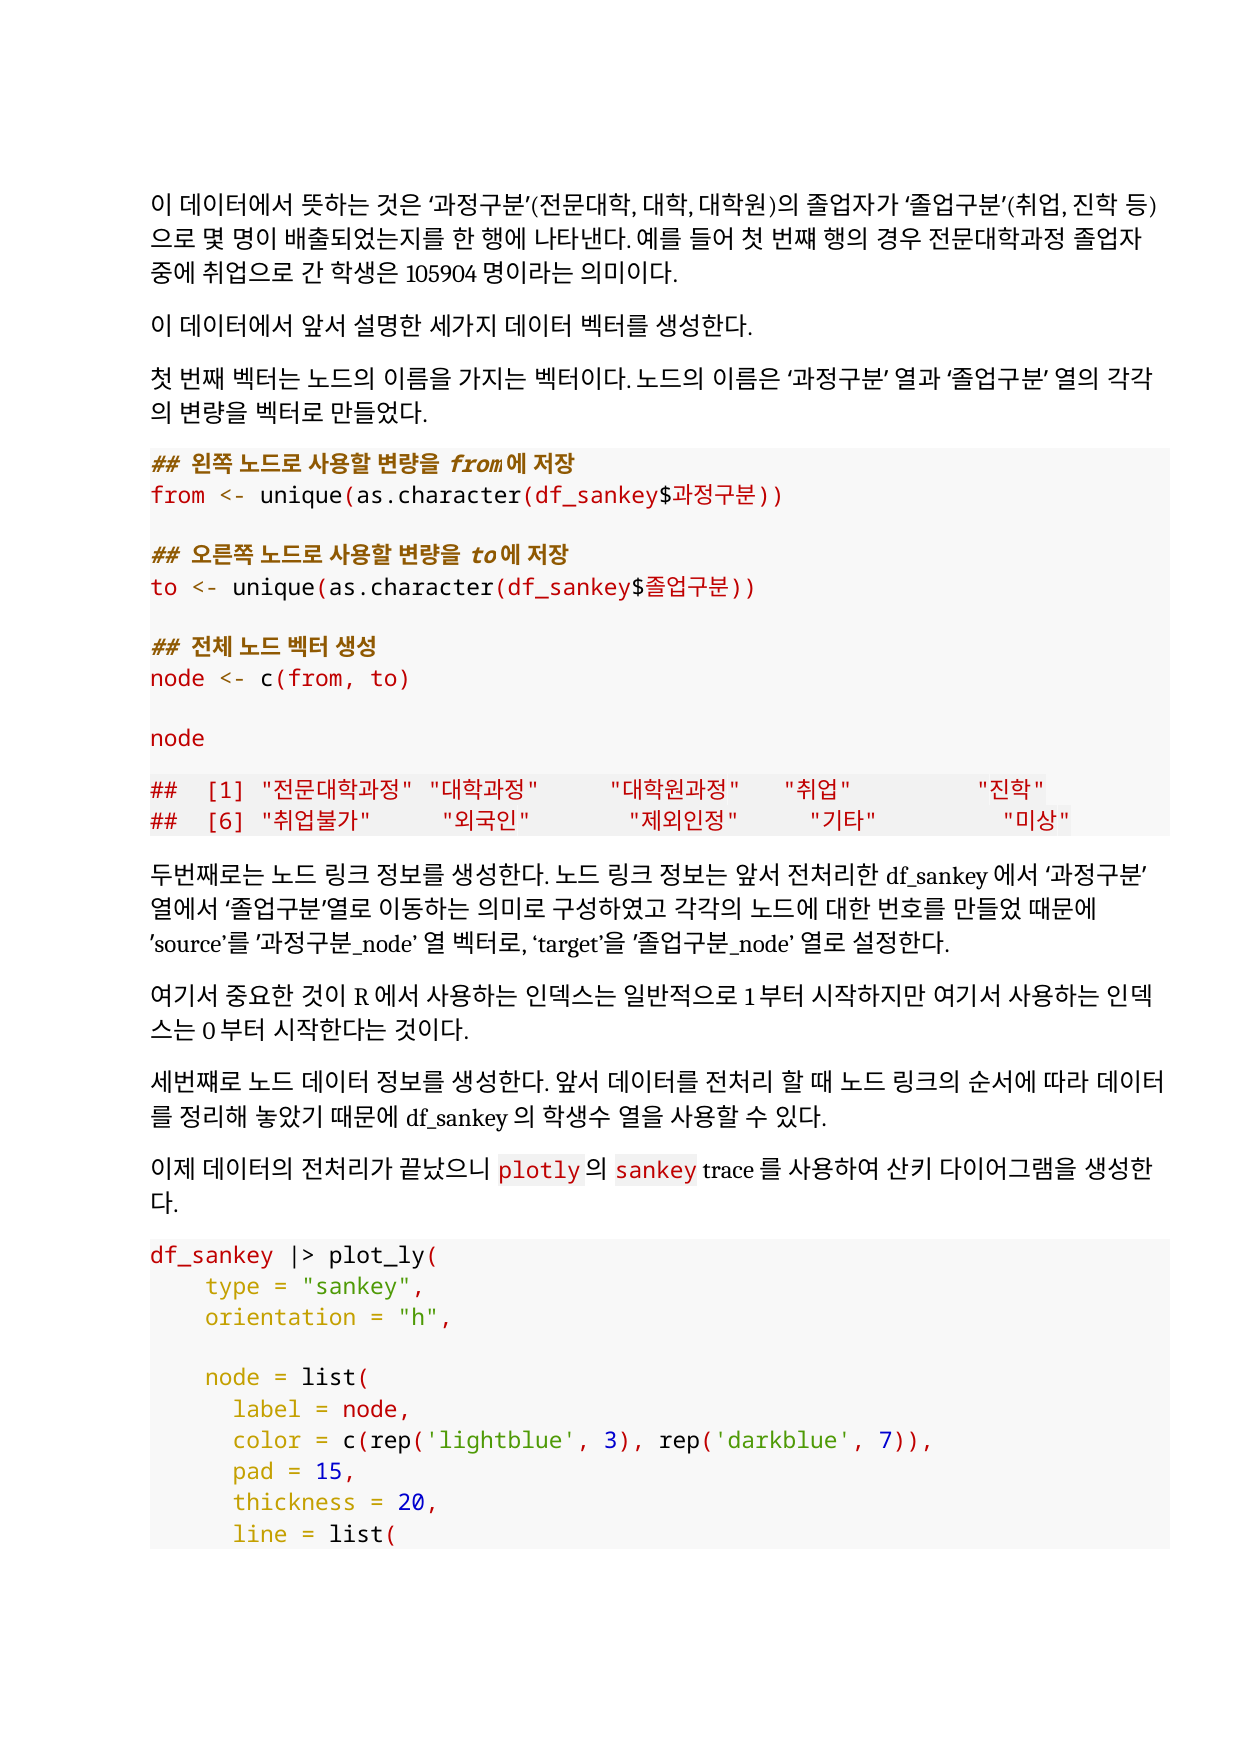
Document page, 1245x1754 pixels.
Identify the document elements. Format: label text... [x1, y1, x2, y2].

text 두번째로는 노드 링크 정보를 생성한다. 노드 링크 정보는 앞서 전처리한 df_sankey에서 ‘과정구분’ 열에서 ‘졸업구분’열로 이동하는 의미로 구성하였고 각각의 노드에 대한 번호를 만들었 때문에 ’source’를 ’과정구분_node’ 열 벡터로, ‘target’을 ’졸업구분_node’ 열로 설정한다. [150, 857, 1170, 959]
text ## 왼쪽 노드로 사용할 변량을 from에 저장 from <- unique(as.character(df_sankey$과정구분)) ## 오른쪽 노드로 사용할 변량을 to에 저장 to <- unique(as.character(df_sankey$졸업구분)) ## 전체 노드 벡터 생성 node <- c(from, to) node [150, 448, 1170, 753]
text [150, 1239, 1170, 1549]
text 여기서 중요한 것이 R에서 사용하는 인덱스는 일반적으로 1부터 시작하지만 여기서 사용하는 인덱스는 0부터 시작한다는 것이다. [150, 978, 1170, 1046]
text 이 데이터에서 뜻하는 것은 ‘과정구분’(전문대학, 대학, 대학원)의 졸업자가 ‘졸업구분’(취업, 진학 등)으로 몇 명이 배출되었는지를 한 행에 나타낸다. 예를 들어 첫 번쨰 행의 경우 전문대학과정 졸업자 중에 취업으로 간 학생은 105904명이라는 의미이다. [150, 187, 1170, 290]
text 이 데이터에서 앞서 설명한 세가지 데이터 벡터를 생성한다. [150, 308, 1170, 342]
text 세번쨰로 노드 데이터 정보를 생성한다. 앞서 데이터를 전처리 할 때 노드 링크의 순서에 따라 데이터를 정리해 놓았기 때문에 df_sankey의 학생수 열을 사용할 수 있다. [150, 1065, 1170, 1133]
text 이제 데이터의 전처리가 끝났으니 plotly의 sankey trace를 사용하여 산키 다이어그램을 생성한다. [150, 1152, 1170, 1220]
text ## [1] "전문대학과정" "대학과정" "대학원과정" "취업" "진학" ## [6] "취업불가" "외국인" "제외인정" "기타" "미상" [1046, 774, 1170, 836]
text 첫 번째 벡터는 노드의 이름을 가지는 벡터이다. 노드의 이름은 ‘과정구분’ 열과 ‘졸업구분’ 열의 각각의 변량을 벡터로 만들었다. [150, 361, 1170, 429]
